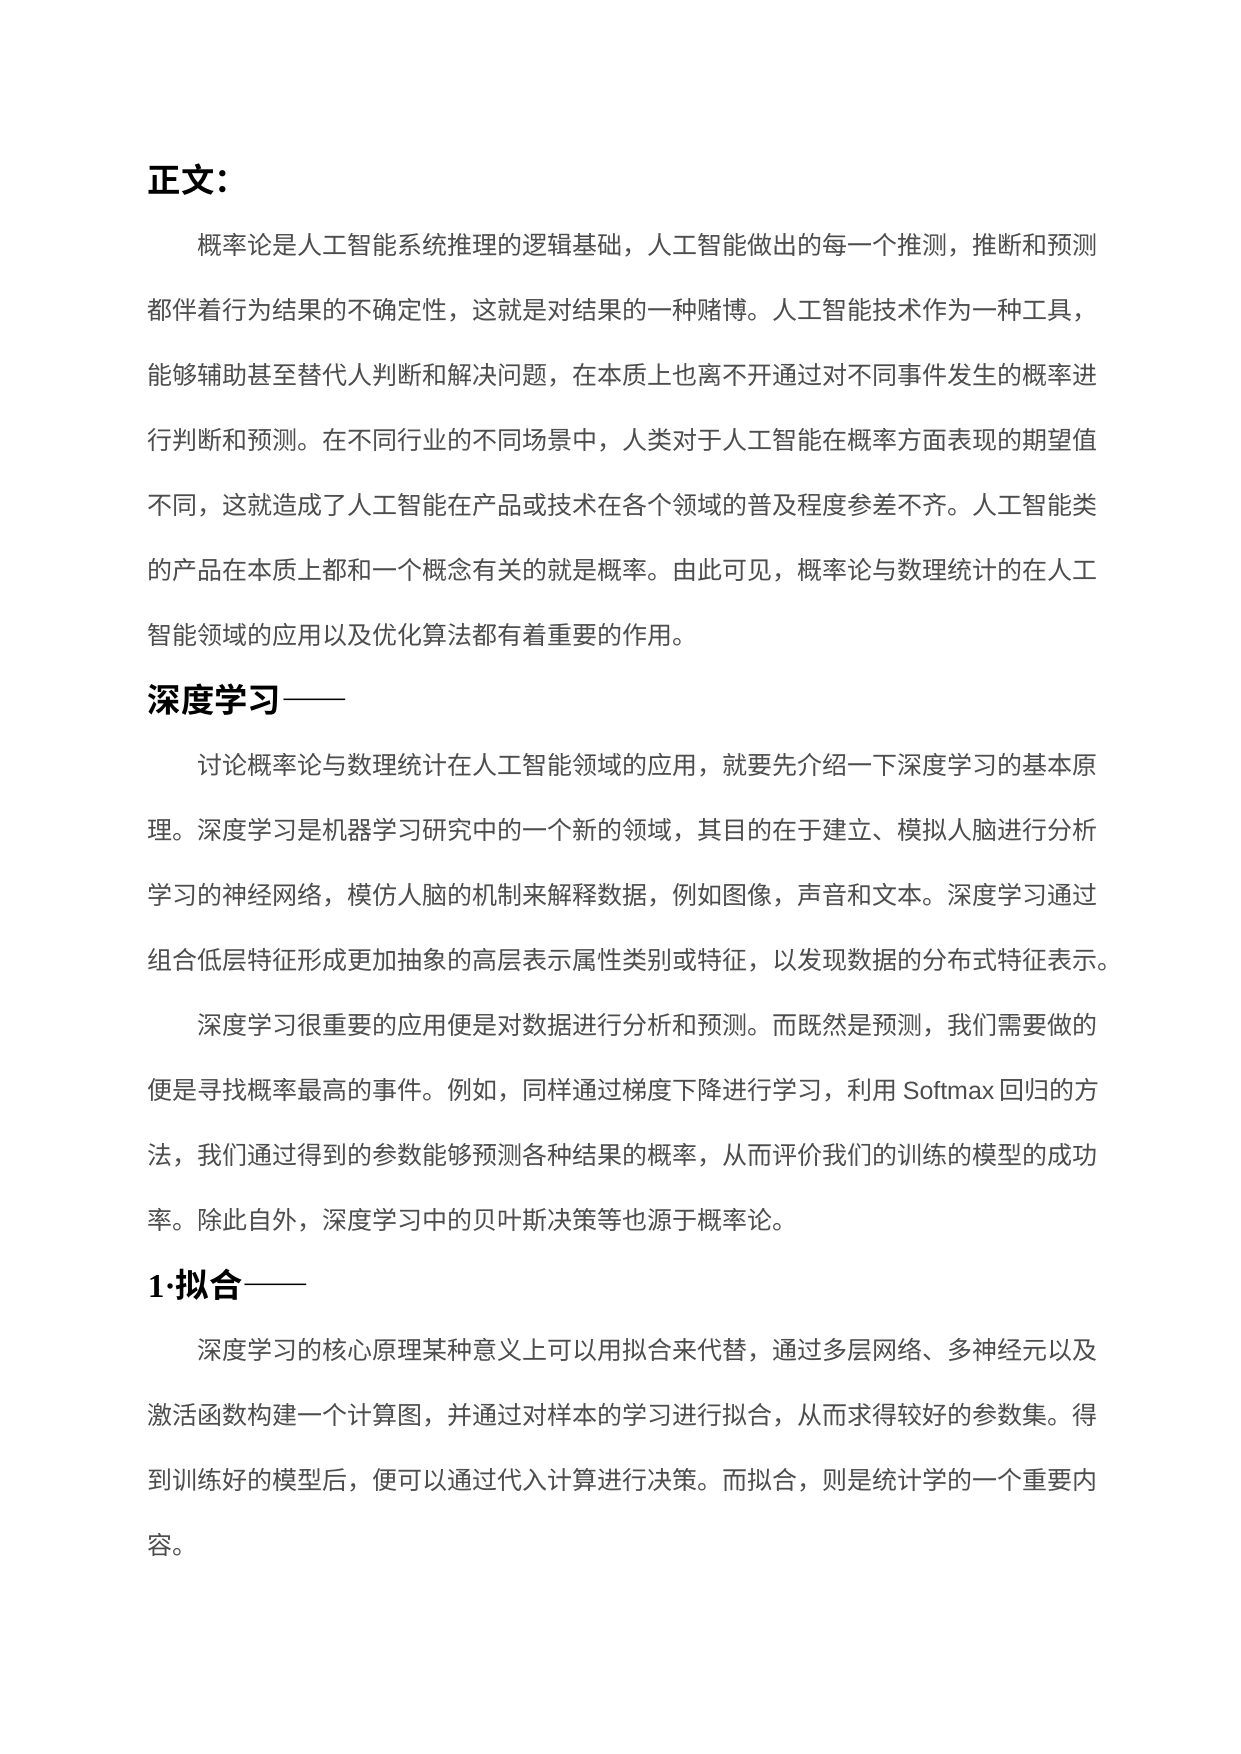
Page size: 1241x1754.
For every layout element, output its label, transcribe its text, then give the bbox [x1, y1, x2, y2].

text 深度学习的核心原理某种意义上可以用拟合来代替，通过多层网络、多神经元以及激活函数构建一个计算图，并通过对样本的学习进行拟合，从而求得较好的参数集。得到训练好的模型后，便可以通过代入计算进行决策。而拟合，则是统计学的一个重要内容。 [148, 1316, 1110, 1576]
text 讨论概率论与数理统计在人工智能领域的应用，就要先介绍一下深度学习的基本原理。深度学习是机器学习研究中的一个新的领域，其目的在于建立、模拟人脑进行分析学习的神经网络，模仿人脑的机制来解释数据，例如图像，声音和文本。深度学习通过组合低层特征形成更加抽象的高层表示属性类别或特征，以发现数据的分布式特征表示。 [148, 731, 1110, 991]
text 深度学习很重要的应用便是对数据进行分析和预测。而既然是预测，我们需要做的便是寻找概率最高的事件。例如，同样通过梯度下降进行学习，利用Softmax回归的方法，我们通过得到的参数能够预测各种结果的概率，从而评价我们的训练的模型的成功率。除此自外，深度学习中的贝叶斯决策等也源于概率论。 [148, 991, 1110, 1251]
text 正文： [148, 146, 1110, 211]
text 1·拟合—— [148, 1251, 1110, 1316]
text 概率论是人工智能系统推理的逻辑基础，人工智能做出的每一个推测，推断和预测都伴着行为结果的不确定性，这就是对结果的一种赌博。人工智能技术作为一种工具，能够辅助甚至替代人判断和解决问题，在本质上也离不开通过对不同事件发生的概率进行判断和预测。在不同行业的不同场景中，人类对于人工智能在概率方面表现的期望值不同，这就造成了人工智能在产品或技术在各个领域的普及程度参差不齐。人工智能类的产品在本质上都和一个概念有关的就是概率。由此可见，概率论与数理统计的在人工智能领域的应用以及优化算法都有着重要的作用。 [148, 211, 1110, 666]
text 深度学习—— [148, 666, 1110, 731]
